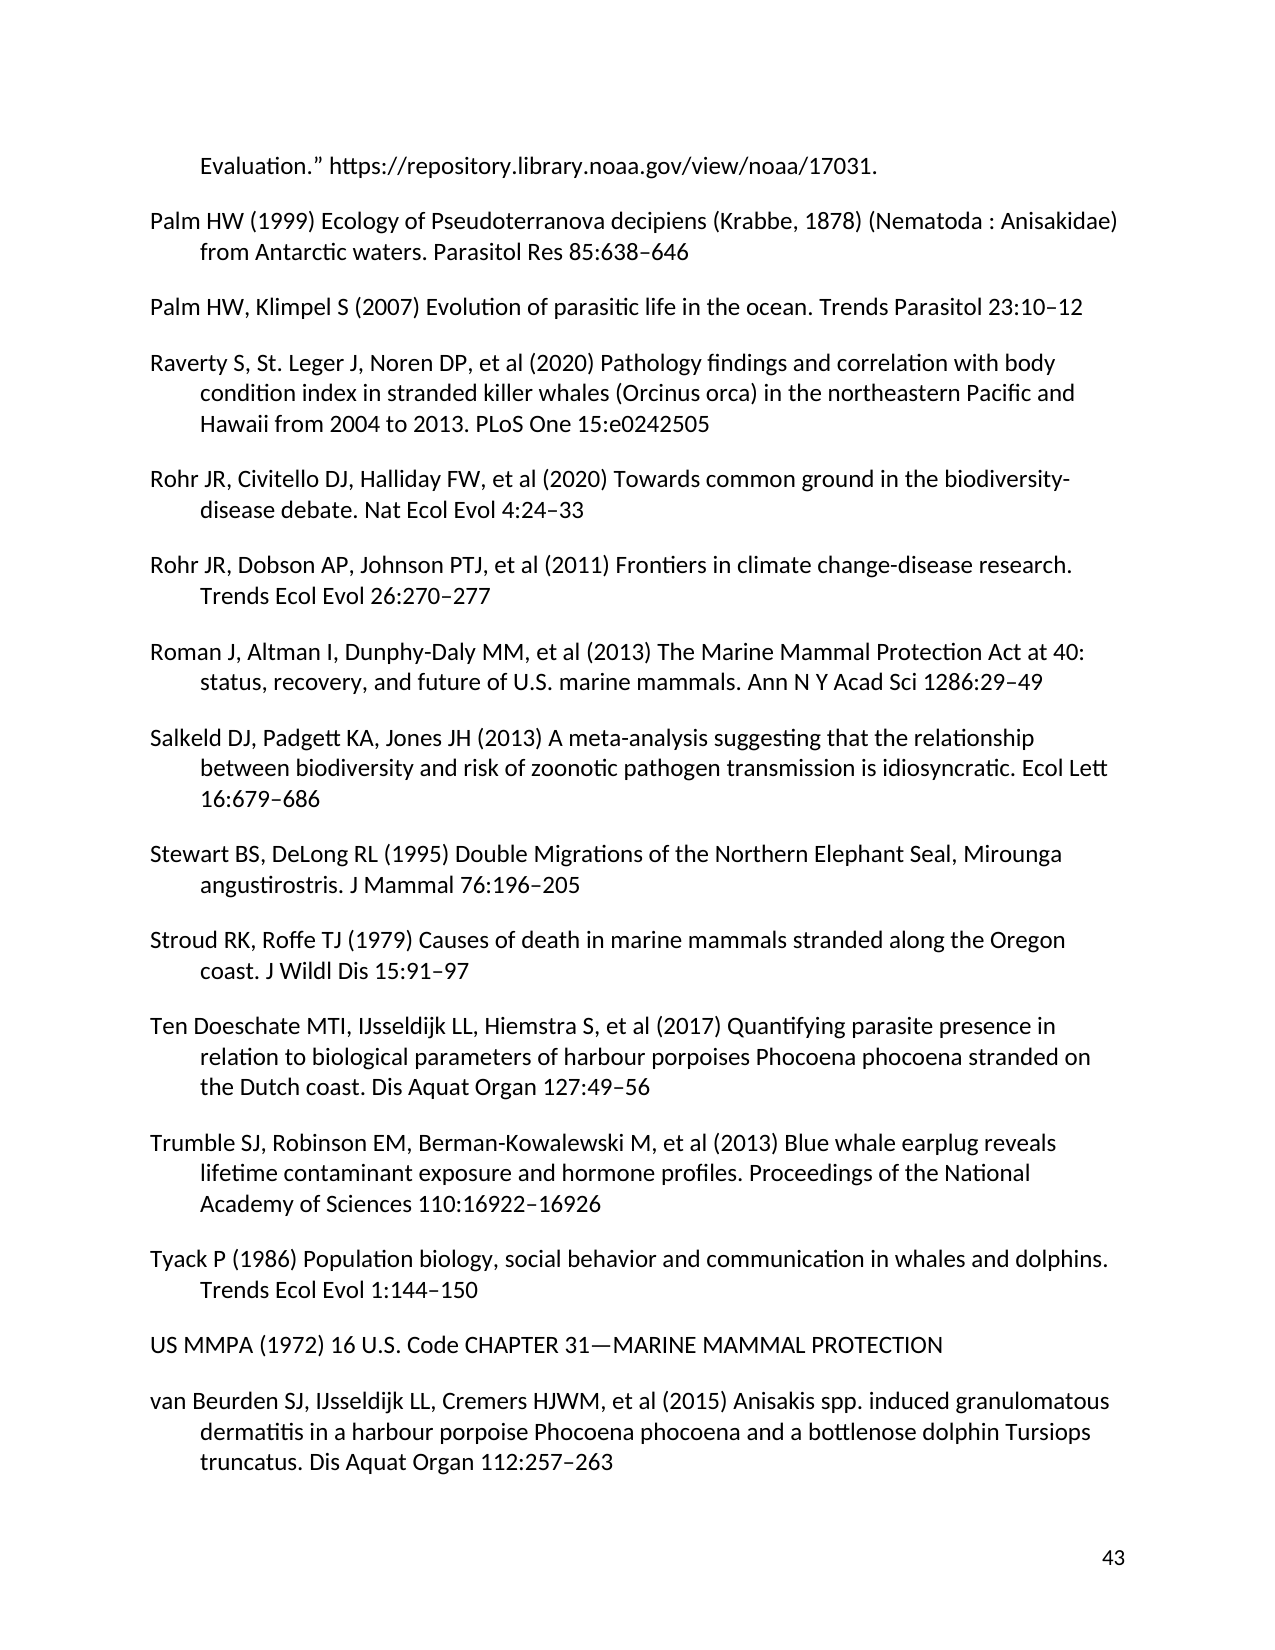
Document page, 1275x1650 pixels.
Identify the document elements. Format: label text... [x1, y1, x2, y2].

text Palm HW, Klimpel S (2007) Evolution of parasitic life in the ocean. Trends Parasitol 23:10–12 [150, 292, 1125, 322]
text Raverty S, St. Leger J, Noren DP, et al (2020) Pathology findings and correlation with body condition index in stranded killer whales (Orcinus orca) in the northeastern Pacific and Hawaii from 2004 to 2013. PLoS One 15:e0242505 [150, 347, 1125, 439]
text Rohr JR, Civitello DJ, Halliday FW, et al (2020) Towards common ground in the biodiversity-disease debate. Nat Ecol Evol 4:24–33 [150, 464, 1125, 525]
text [150, 150, 1125, 181]
text Roman J, Altman I, Dunphy-Daly MM, et al (2013) The Marine Mammal Protection Act at 40: status, recovery, and future of U.S. marine mammals. Ann N Y Acad Sci 1286:29–49 [150, 636, 1125, 697]
text Rohr JR, Dobson AP, Johnson PTJ, et al (2011) Frontiers in climate change-disease research. Trends Ecol Evol 26:270–277 [150, 550, 1125, 611]
text US MMPA (1972) 16 U.S. Code CHAPTER 31—MARINE MAMMAL PROTECTION [150, 1329, 1125, 1360]
text Palm HW (1999) Ecology of Pseudoterranova decipiens (Krabbe, 1878) (Nematoda : Anisakidae) from Antarctic waters. Parasitol Res 85:638–646 [150, 206, 1125, 267]
text Salkeld DJ, Padgett KA, Jones JH (2013) A meta-analysis suggesting that the relationship between biodiversity and risk of zoonotic pathogen transmission is idiosyncratic. Ecol Lett 16:679–686 [150, 722, 1125, 813]
text Trumble SJ, Robinson EM, Berman-Kowalewski M, et al (2013) Blue whale earplug reveals lifetime contaminant exposure and hormone profiles. Proceedings of the National Academy of Sciences 110:16922–16926 [150, 1127, 1125, 1218]
text Stroud RK, Roffe TJ (1979) Causes of death in marine mammals stranded along the Oregon coast. J Wildl Dis 15:91–97 [150, 924, 1125, 985]
text van Beurden SJ, IJsseldijk LL, Cremers HJWM, et al (2015) Anisakis spp. induced granulomatous dermatitis in a harbour porpoise Phocoena phocoena and a bottlenose dolphin Tursiops truncatus. Dis Aquat Organ 112:257–263 [150, 1385, 1125, 1477]
text Tyack P (1986) Population biology, social behavior and communication in whales and dolphins. Trends Ecol Evol 1:144–150 [150, 1243, 1125, 1304]
text Ten Doeschate MTI, IJsseldijk LL, Hiemstra S, et al (2017) Quantifying parasite presence in relation to biological parameters of harbour porpoises Phocoena phocoena stranded on the Dutch coast. Dis Aquat Organ 127:49–56 [150, 1010, 1125, 1102]
text Stewart BS, DeLong RL (1995) Double Migrations of the Northern Elephant Seal, Mirounga angustirostris. J Mammal 76:196–205 [150, 838, 1125, 899]
